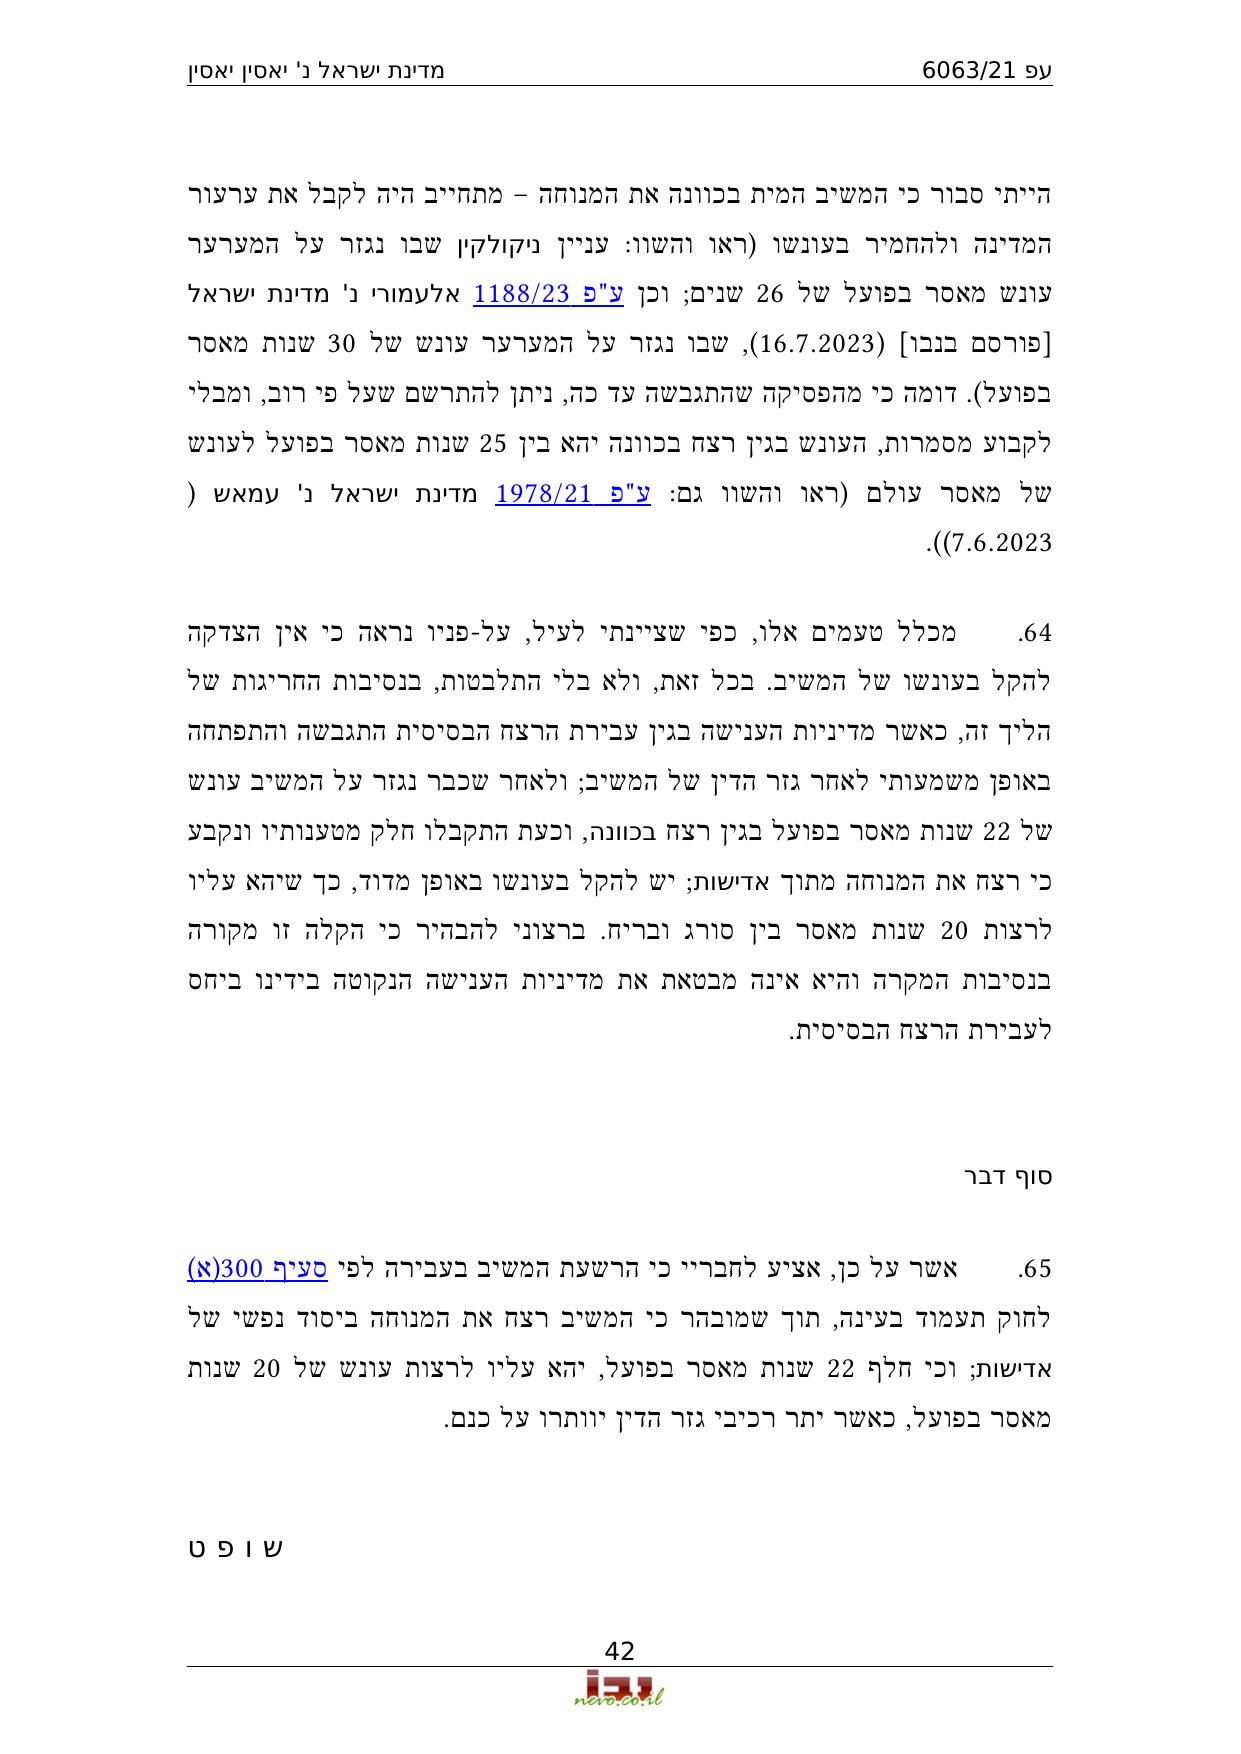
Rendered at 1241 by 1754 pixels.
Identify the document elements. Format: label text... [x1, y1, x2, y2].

picture [574, 1669, 666, 1707]
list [187, 177, 1053, 559]
list מכלל טעמים אלו, כפי שציינתי לעיל, על-פניו נראה כי אין הצדקה להקל בעונשו של המשיב. בכל זאת, ולא בלי התלבטות, בנסיבות החריגות של הליך זה, כאשר מדיניות הענישה בגין עבירת הרצח הבסיסית התגבשה והתפתחה באופן משמעותי לאחר גזר הדין של המשיב; ולאחר שכבר נגזר על המשיב עונש של 22 שנות מאסר בפועל בגין רצח בכוונה, וכעת התקבלו חלק מטענותיו ונקבע כי רצח את המנוחה מתוך אדישות; יש להקל בעונשו באופן מדוד, כך שיהא עליו לרצות 20 שנות מאסר בין סורג ובריח. ברצוני להבהיר כי הקלה זו מקורה בנסיבות המקרה והיא אינה מבטאת את מדיניות הענישה הנקוטה בידינו ביחס לעבירת הרצח הבסיסית. [187, 615, 1053, 1047]
list אשר על כן, אציע לחבריי כי הרשעת המשיב בעבירה לפי סעיף 300(א) לחוק תעמוד בעינה, תוך שמובהר כי המשיב רצח את המנוחה ביסוד נפשי של אדישות; וכי חלף 22 שנות מאסר בפועל, יהא עליו לרצות עונש של 20 שנות מאסר בפועל, כאשר יתר רכיבי גזר הדין יוותרו על כנם. [187, 1252, 1053, 1434]
text סוף דבר [187, 1161, 1053, 1190]
text ש ו פ ט [187, 1530, 1053, 1564]
